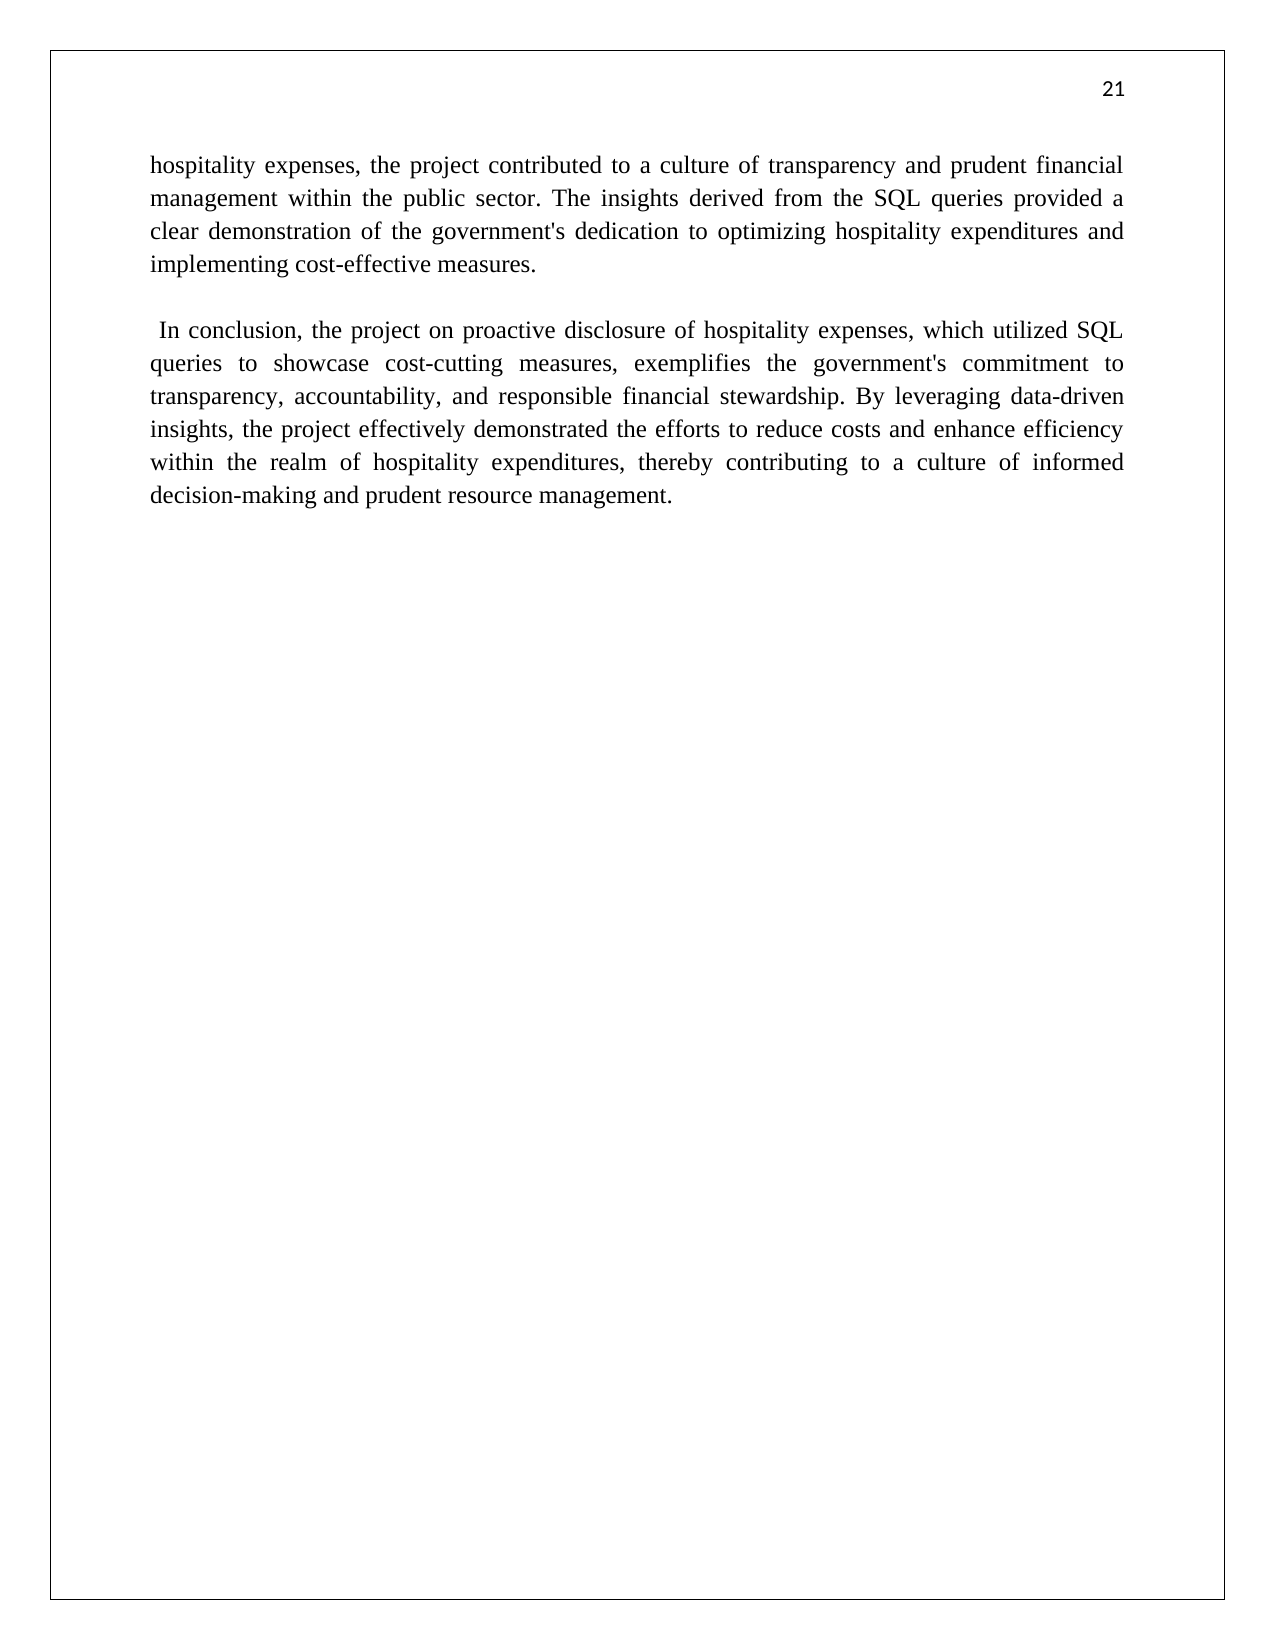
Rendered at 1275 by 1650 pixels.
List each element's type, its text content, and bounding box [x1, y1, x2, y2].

list In conclusion, the project on proactive disclosure of hospitality expenses, which utilized SQL queries to showcase cost-cutting measures, exemplifies the government's commitment to transparency, accountability, and responsible financial stewardship. By leveraging data-driven insights, the project effectively demonstrated the efforts to reduce costs and enhance efficiency within the realm of hospitality expenditures, thereby contributing to a culture of informed decision-making and prudent resource management. [150, 315, 1125, 509]
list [150, 150, 1125, 278]
